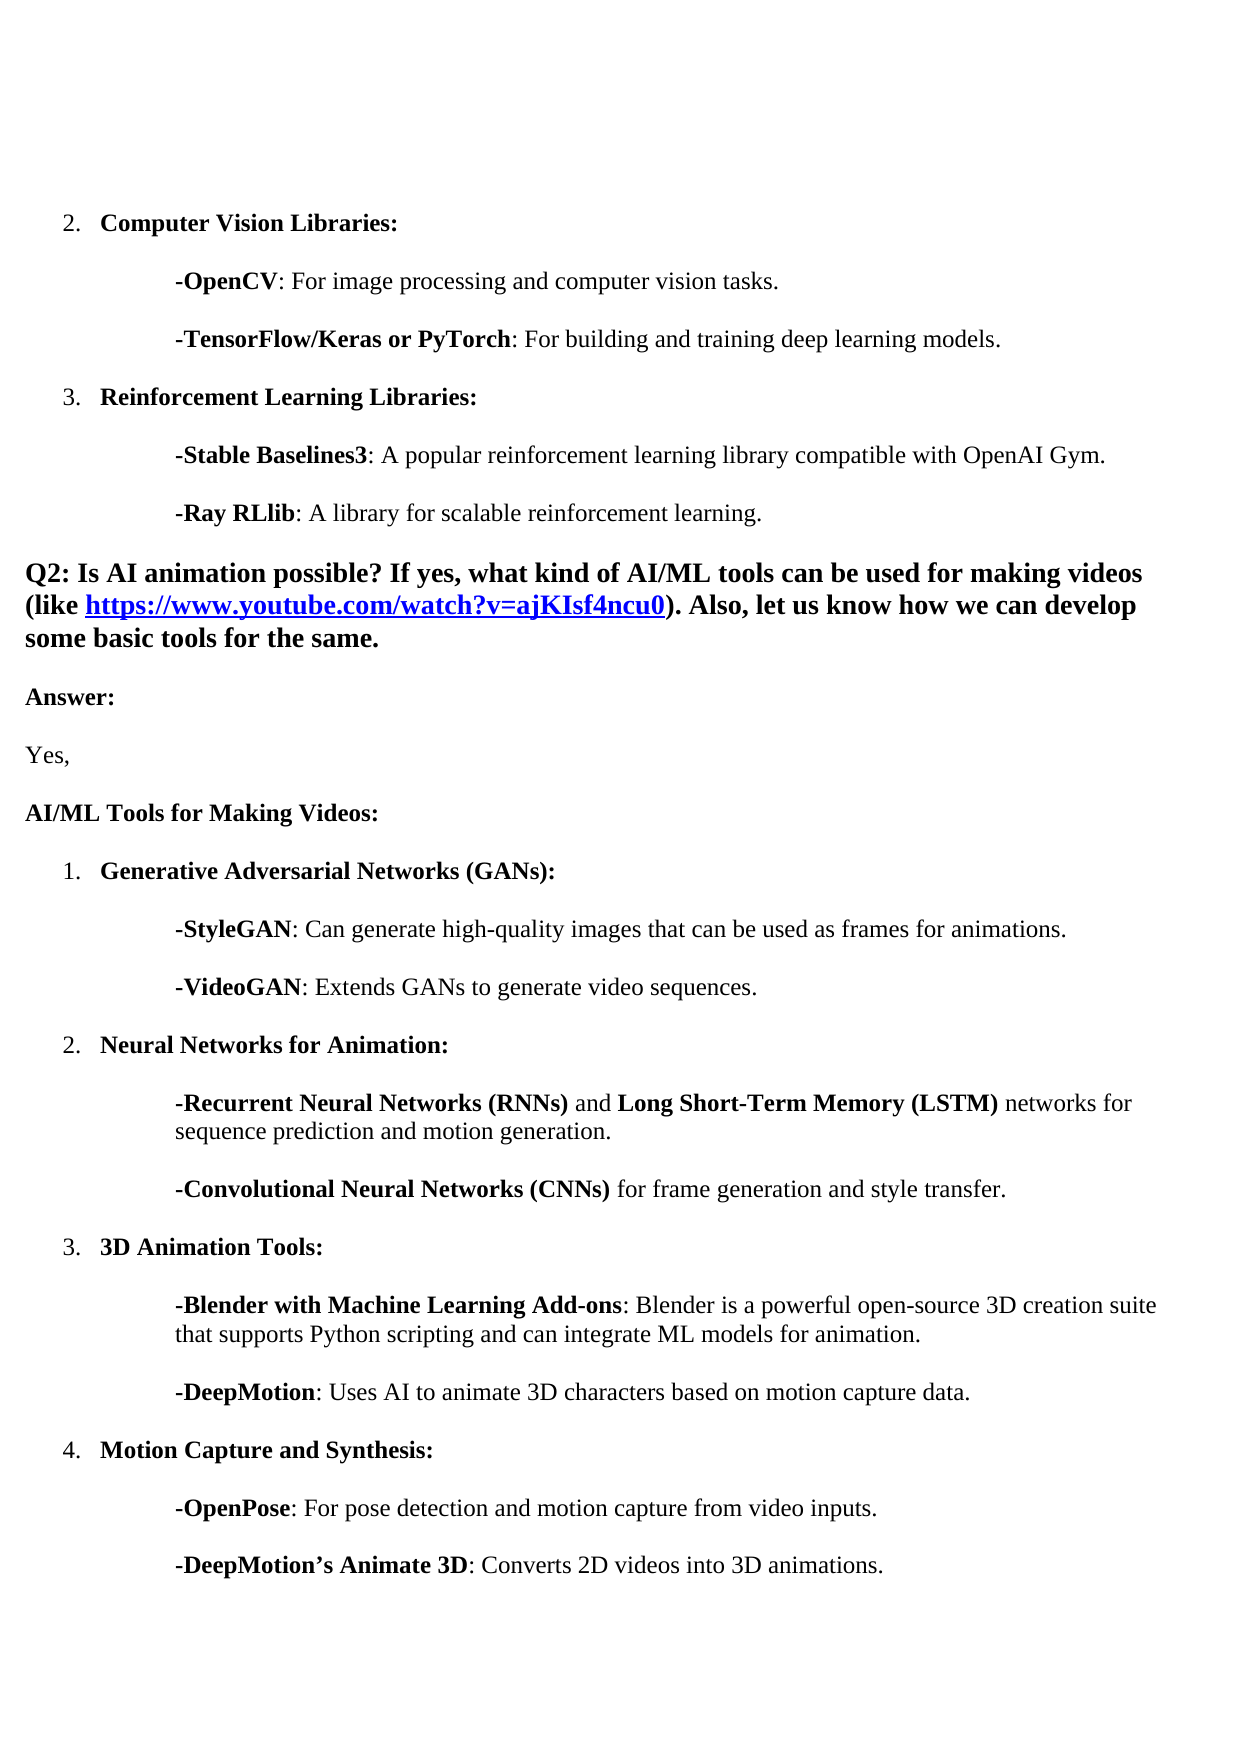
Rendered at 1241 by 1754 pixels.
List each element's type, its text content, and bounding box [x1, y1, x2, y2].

text -Ray RLlib: A library for scalable reinforcement learning. [175, 498, 1186, 527]
text AI/ML Tools for Making Videos: [25, 798, 1186, 827]
text -Blender with Machine Learning Add-ons: Blender is a powerful open-source 3D creation suite that supports Python scripting and can integrate ML models for animation. [175, 1290, 1186, 1348]
text -VideoGAN: Extends GANs to generate video sequences. [175, 972, 1186, 1001]
text -OpenPose: For pose detection and motion capture from video inputs. [175, 1493, 1186, 1521]
text -OpenCV: For image processing and computer vision tasks. [175, 266, 1186, 295]
text -Recurrent Neural Networks (RNNs) and Long Short-Term Memory (LSTM) networks for sequence prediction and motion generation. [175, 1088, 1186, 1145]
text -Stable Baselines3: A popular reinforcement learning library compatible with OpenAI Gym. [175, 440, 1186, 469]
list 3D Animation Tools: [62, 1232, 1186, 1261]
list Computer Vision Libraries: [62, 208, 1186, 237]
text Answer: [25, 682, 1186, 711]
text -DeepMotion’s Animate 3D: Converts 2D videos into 3D animations. [175, 1551, 1186, 1579]
list Reinforcement Learning Libraries: [62, 382, 1186, 411]
text -Convolutional Neural Networks (CNNs) for frame generation and style transfer. [175, 1174, 1186, 1203]
text -StyleGAN: Can generate high-quality images that can be used as frames for animations. [175, 914, 1186, 943]
list Motion Capture and Synthesis: [62, 1435, 1186, 1463]
text Q2: Is AI animation possible? If yes, what kind of AI/ML tools can be used for making videos (like https://www.youtube.com/watch?v=ajKIsf4ncu0). Also, let us know how we can develop some basic tools for the same. [25, 556, 1186, 653]
list Neural Networks for Animation: [62, 1030, 1186, 1058]
text -TensorFlow/Keras or PyTorch: For building and training deep learning models. [175, 324, 1186, 353]
list Generative Adversarial Networks (GANs): [62, 856, 1186, 885]
text Yes, [25, 740, 1186, 769]
text -DeepMotion: Uses AI to animate 3D characters based on motion capture data. [175, 1377, 1186, 1406]
